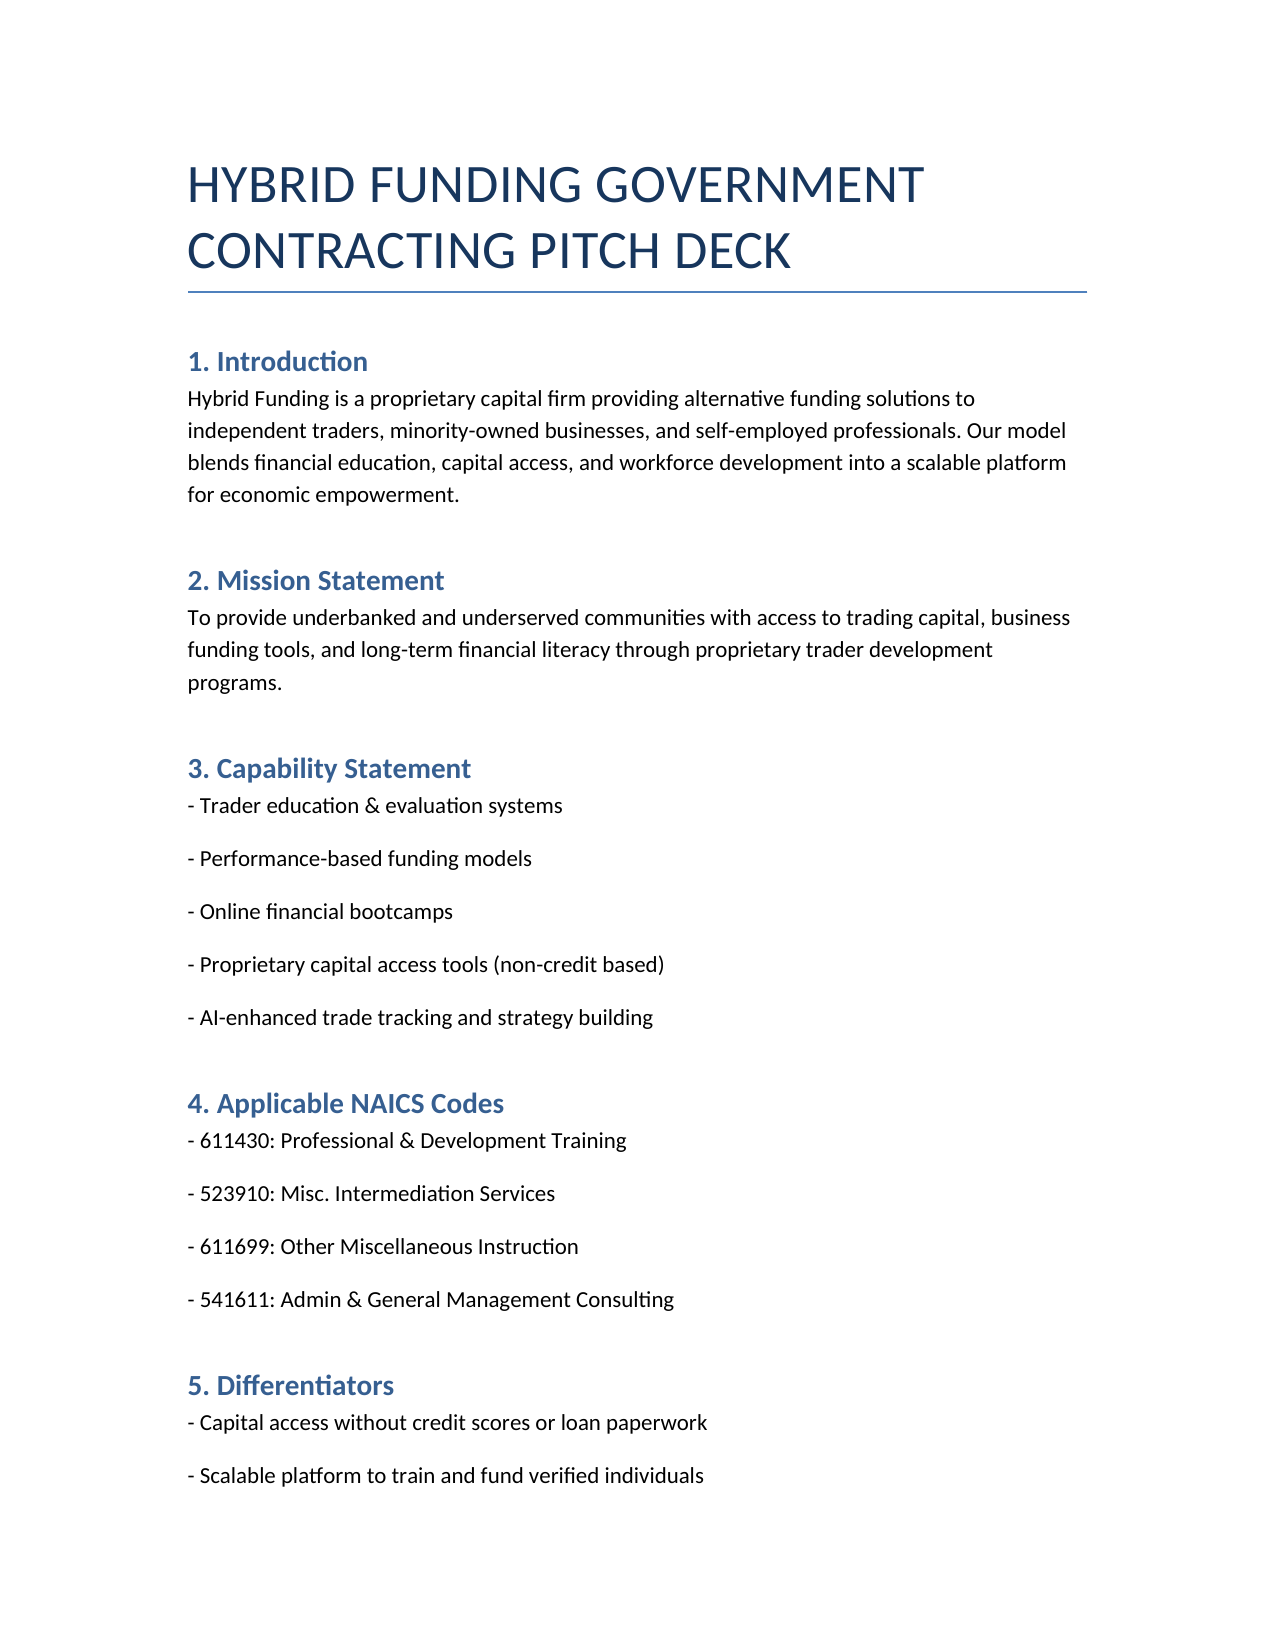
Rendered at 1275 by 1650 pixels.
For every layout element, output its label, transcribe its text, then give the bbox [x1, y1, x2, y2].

subtitle 2. Mission Statement [187, 562, 1087, 598]
text Hybrid Funding is a proprietary capital firm providing alternative funding solutions to independent traders, minority-owned businesses, and self-employed professionals. Our model blends financial education, capital access, and workforce development into a scalable platform for economic empowerment. [187, 384, 1087, 508]
subtitle 3. Capability Statement [187, 750, 1087, 786]
subtitle 4. Applicable NAICS Codes [187, 1085, 1087, 1121]
text - AI-enhanced trade tracking and strategy building [187, 1003, 1087, 1031]
title HYBRID FUNDING GOVERNMENT CONTRACTING PITCH DECK [187, 150, 1087, 293]
text - Capital access without credit scores or loan paperwork [187, 1408, 1087, 1436]
text - 611430: Professional & Development Training [187, 1126, 1087, 1154]
text To provide underbanked and underserved communities with access to trading capital, business funding tools, and long-term financial literacy through proprietary trader development programs. [187, 603, 1087, 696]
text - 611699: Other Miscellaneous Instruction [187, 1232, 1087, 1260]
text - 523910: Misc. Intermediation Services [187, 1179, 1087, 1207]
text - Online financial bootcamps [187, 897, 1087, 925]
subtitle 5. Differentiators [187, 1367, 1087, 1403]
text - Proprietary capital access tools (non-credit based) [187, 950, 1087, 978]
text - 541611: Admin & General Management Consulting [187, 1285, 1087, 1313]
text - Trader education & evaluation systems [187, 791, 1087, 819]
subtitle 1. Introduction [187, 343, 1087, 378]
text - Performance-based funding models [187, 844, 1087, 872]
text - Scalable platform to train and fund verified individuals [187, 1461, 1087, 1489]
